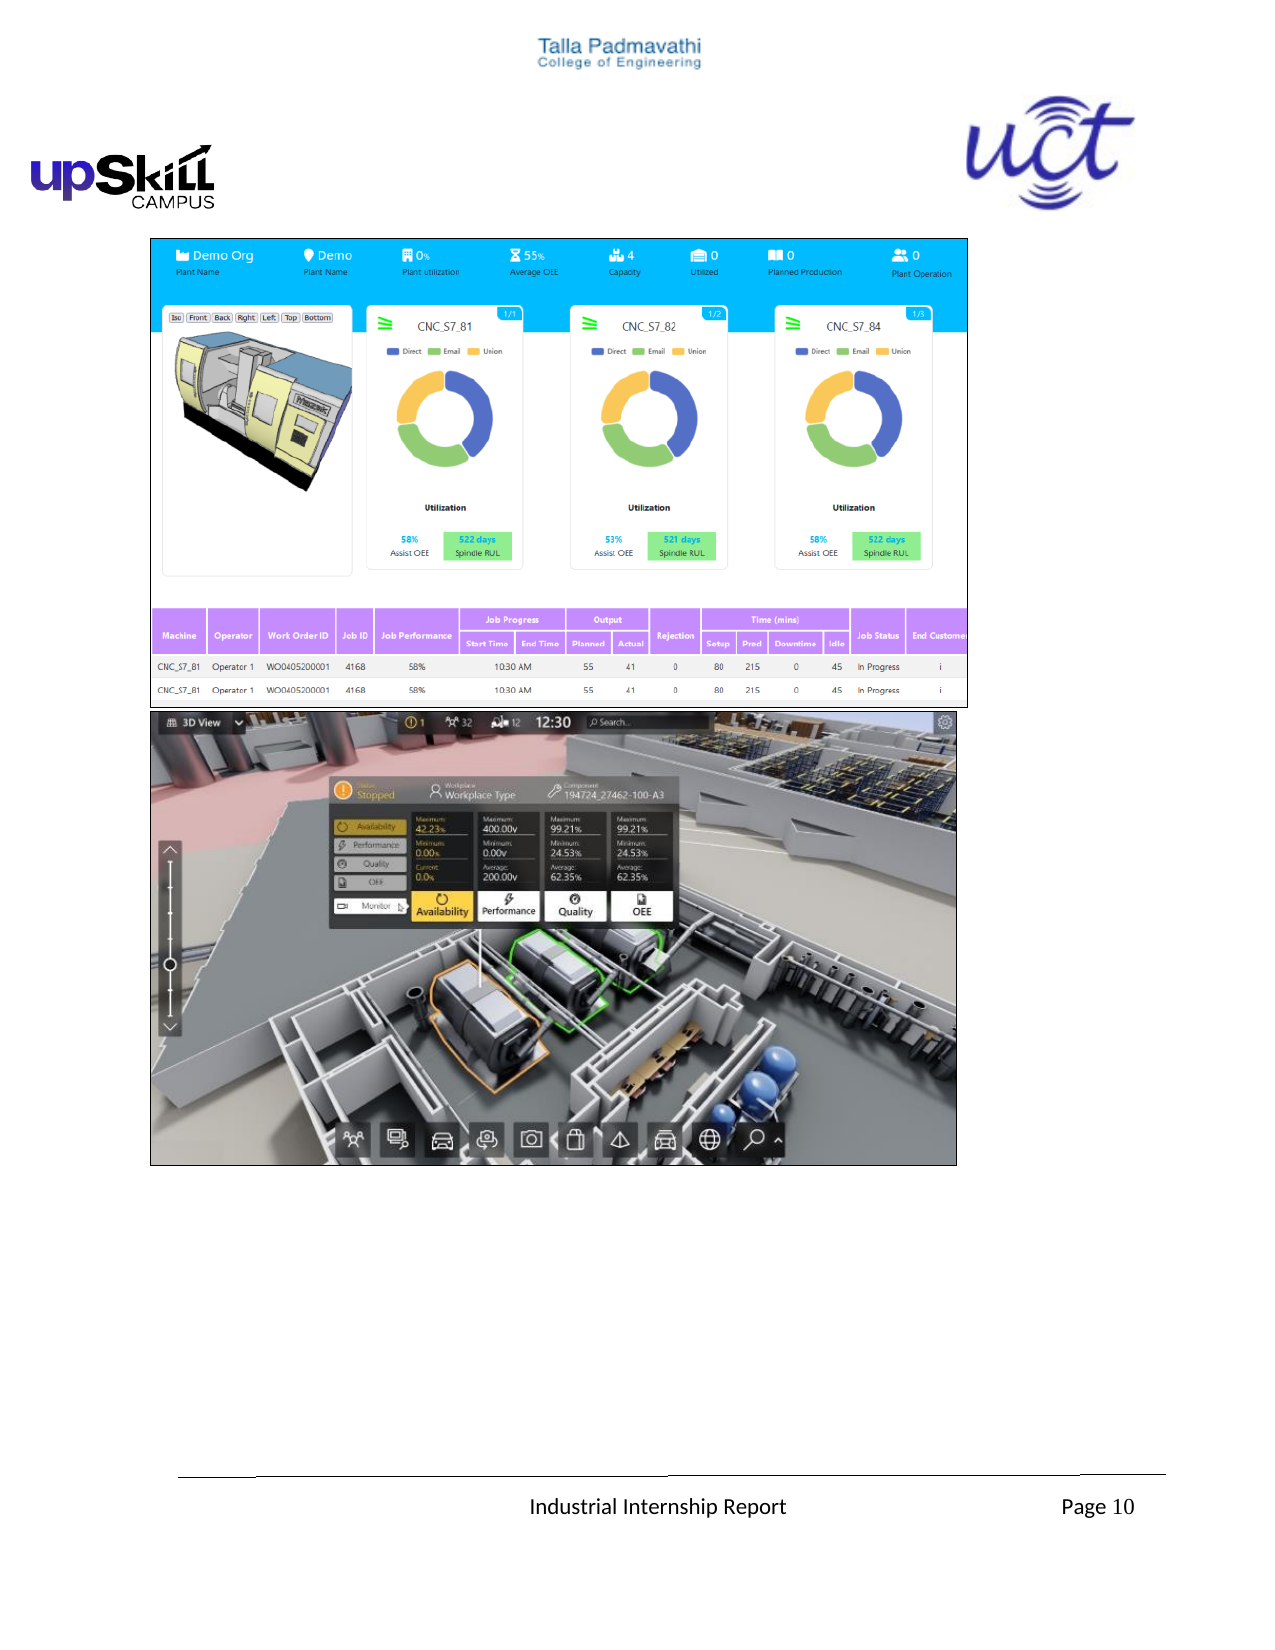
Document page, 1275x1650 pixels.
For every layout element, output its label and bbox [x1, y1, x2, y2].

picture [691, 250, 706, 261]
picture [151, 712, 956, 1165]
picture [966, 95, 1136, 212]
picture [177, 250, 189, 260]
picture [502, 28, 738, 117]
picture [610, 250, 624, 261]
picture [151, 306, 967, 707]
picture [403, 249, 412, 261]
picture [893, 250, 908, 261]
picture [31, 144, 215, 209]
picture [305, 249, 313, 261]
picture [511, 249, 520, 261]
picture [769, 250, 782, 260]
